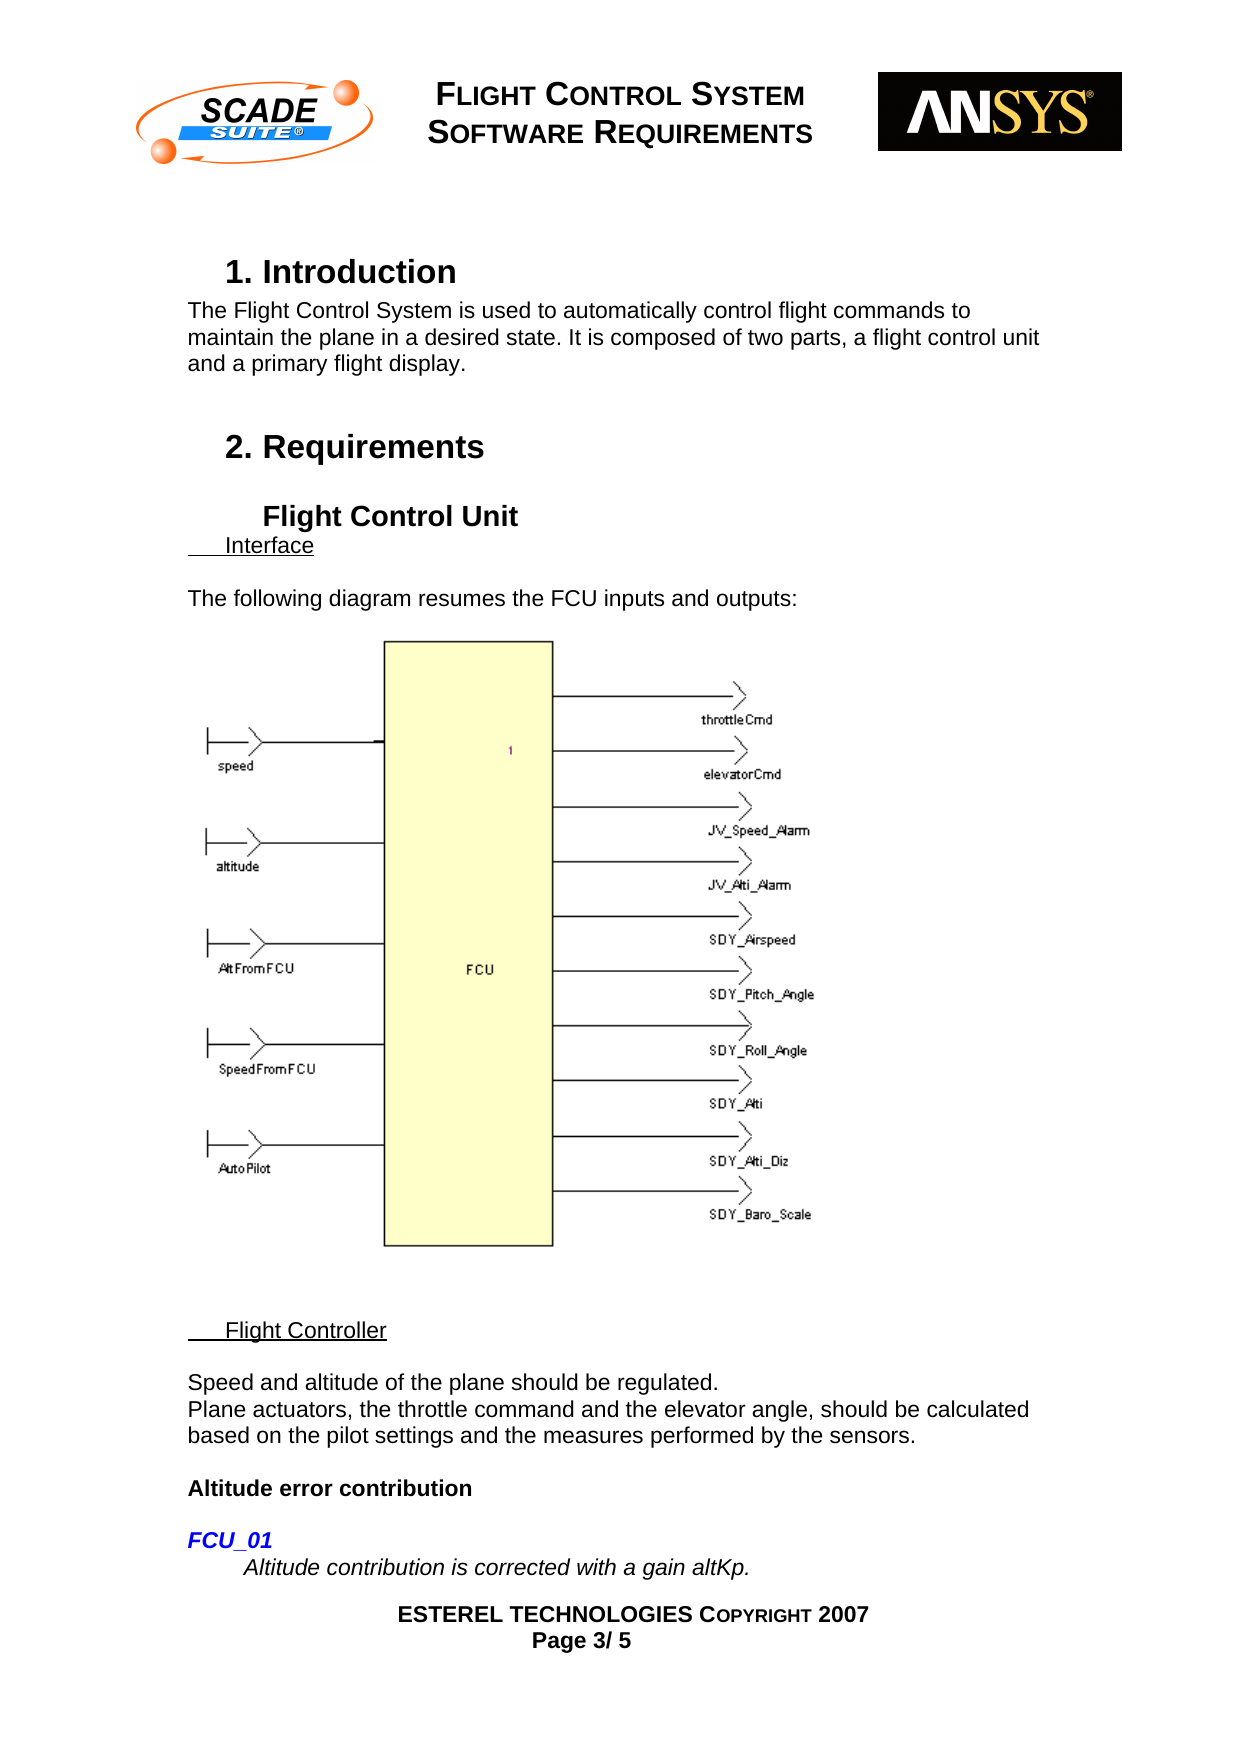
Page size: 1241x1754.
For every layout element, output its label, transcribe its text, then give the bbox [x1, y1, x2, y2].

text Plane actuators, the throttle command and the elevator angle, should be calculated based on the pilot settings and the measures performed by the sensors. [187, 1396, 1053, 1448]
subtitle Requirements [225, 428, 1053, 466]
text Speed and altitude of the plane should be regulated. [187, 1369, 1053, 1396]
picture [136, 80, 373, 164]
subtitle Altitude error contribution [187, 1475, 1053, 1501]
subtitle Introduction [225, 252, 1053, 291]
text Altitude contribution is corrected with a gain altKp. [244, 1554, 1053, 1580]
picture [878, 72, 1122, 151]
text FCU_01 [187, 1527, 1053, 1554]
text The Flight Control System is used to automatically control flight commands to maintain the plane in a desired state. It is composed of two parts, a flight control unit and a primary flight display. [187, 297, 1053, 376]
text The following diagram resumes the FCU inputs and outputs: [187, 585, 1053, 611]
subtitle Flight Control Unit [225, 499, 1053, 532]
subtitle Interface [187, 532, 1053, 558]
picture [187, 611, 844, 1264]
subtitle Flight Controller [187, 1317, 1053, 1343]
